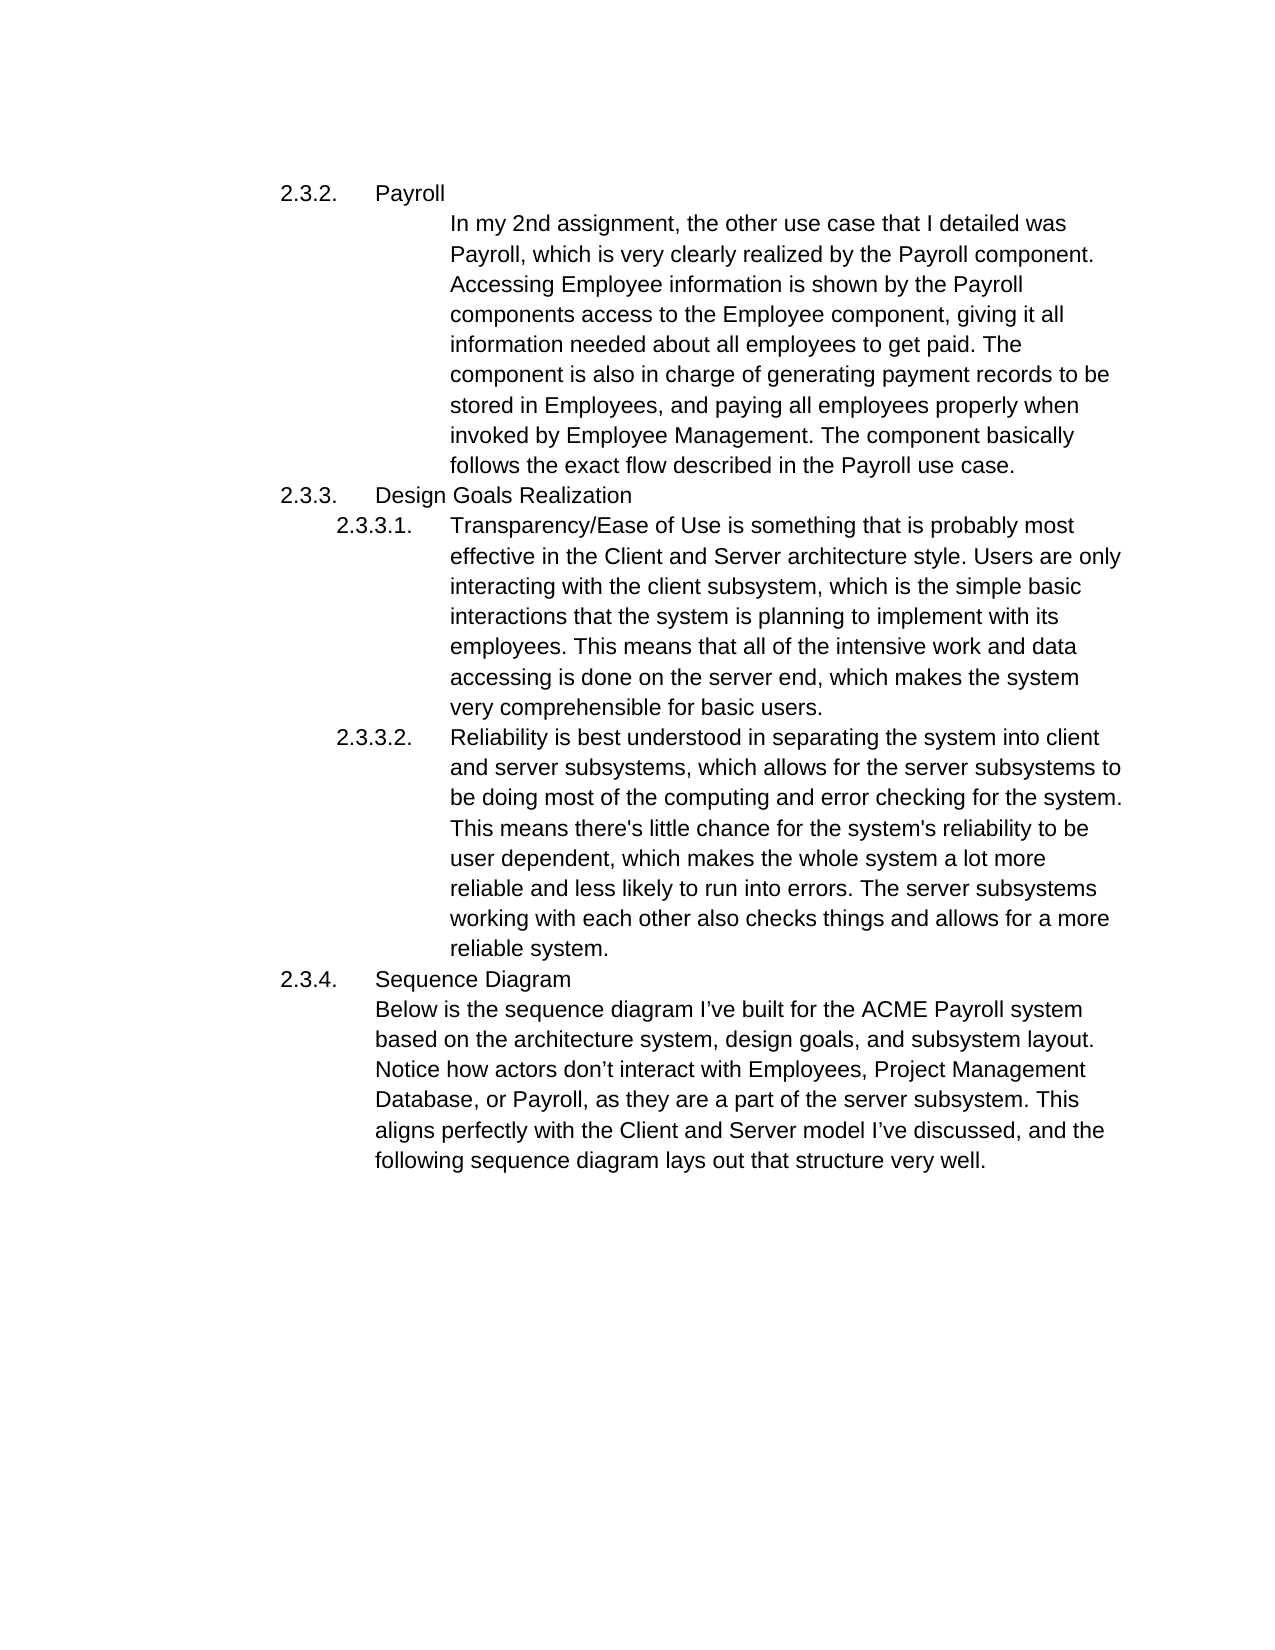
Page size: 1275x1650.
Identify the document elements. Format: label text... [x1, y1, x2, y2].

list Design Goals Realization [337, 482, 1125, 509]
list Sequence Diagram [337, 966, 1125, 992]
text Below is the sequence diagram I’ve built for the ACME Payroll system based on the architecture system, design goals, and subsystem layout. Notice how actors don’t interact with Employees, Project Management Database, or Payroll, as they are a part of the server subsystem. This aligns perfectly with the Client and Server model I’ve discussed, and the following sequence diagram lays out that structure very well. [375, 996, 1125, 1173]
text In my 2nd assignment, the other use case that I detailed was Payroll, which is very clearly realized by the Payroll component. Accessing Employee information is shown by the Payroll components access to the Employee component, giving it all information needed about all employees to get paid. The component is also in charge of generating payment records to be stored in Employees, and paying all employees properly when invoked by Employee Management. The component basically follows the exact flow described in the Payroll use case. [450, 210, 1125, 478]
list Reliability is best understood in separating the system into client and server subsystems, which allows for the server subsystems to be doing most of the computing and error checking for the system. This means there's little chance for the system's reliability to be user dependent, which makes the whole system a lot more reliable and less likely to run into errors. The server subsystems working with each other also checks things and allows for a more reliable system. [412, 724, 1125, 962]
list Payroll [337, 180, 1125, 207]
list Transparency/Ease of Use is something that is probably most effective in the Client and Server architecture style. Users are only interacting with the client subsystem, which is the simple basic interactions that the system is planning to implement with its employees. This means that all of the intensive work and data accessing is done on the server end, which makes the system very comprehensible for basic users. [412, 512, 1125, 720]
